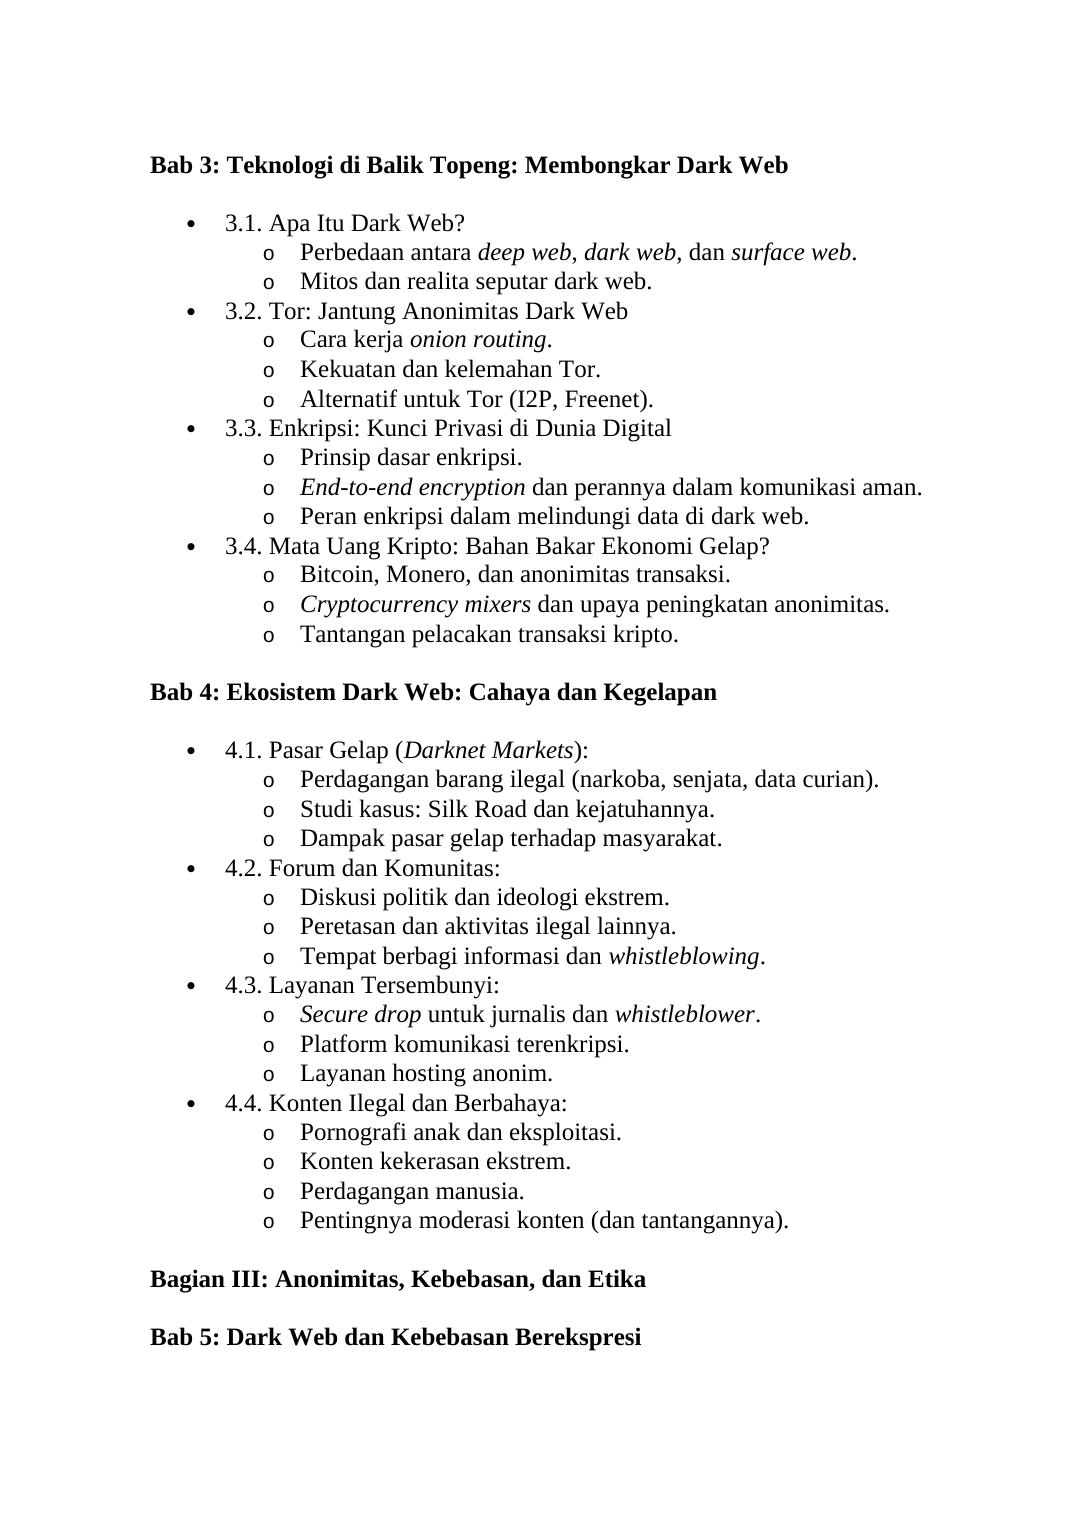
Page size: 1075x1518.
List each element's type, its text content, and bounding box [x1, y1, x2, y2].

text Bab 5: Dark Web dan Kebebasan Berekspresi [150, 1322, 925, 1351]
list Secure drop untuk jurnalis dan whistleblower. [262, 999, 925, 1029]
list 3.4. Mata Uang Kripto: Bahan Bakar Ekonomi Gelap? [187, 531, 925, 559]
list 4.4. Konten Ilegal dan Berbahaya: [187, 1088, 925, 1117]
list Peran enkripsi dalam melindungi data di dark web. [262, 501, 925, 531]
list Cara kerja onion routing. [262, 324, 925, 354]
list Perbedaan antara deep web, dark web, dan surface web. [262, 237, 925, 266]
list Platform komunikasi terenkripsi. [262, 1029, 925, 1058]
list Mitos dan realita seputar dark web. [262, 266, 925, 296]
list Diskusi politik dan ideologi ekstrem. [262, 882, 925, 911]
list Konten kekerasan ekstrem. [262, 1146, 925, 1176]
list Bitcoin, Monero, dan anonimitas transaksi. [262, 559, 925, 589]
list 3.2. Tor: Jantung Anonimitas Dark Web [187, 296, 925, 324]
list Kekuatan dan kelemahan Tor. [262, 354, 925, 384]
text Bab 3: Teknologi di Balik Topeng: Membongkar Dark Web [150, 150, 925, 179]
list Tantangan pelacakan transaksi kripto. [262, 619, 925, 648]
list Peretasan dan aktivitas ilegal lainnya. [262, 911, 925, 941]
list Pornografi anak dan eksploitasi. [262, 1117, 925, 1146]
list 4.3. Layanan Tersembunyi: [187, 970, 925, 999]
list Perdagangan manusia. [262, 1176, 925, 1205]
list Alternatif untuk Tor (I2P, Freenet). [262, 384, 925, 413]
list 3.1. Apa Itu Dark Web? [187, 208, 925, 237]
list Dampak pasar gelap terhadap masyarakat. [262, 823, 925, 853]
list 4.1. Pasar Gelap (Darknet Markets): [187, 735, 925, 764]
list Cryptocurrency mixers dan upaya peningkatan anonimitas. [262, 589, 925, 619]
list End-to-end encryption dan perannya dalam komunikasi aman. [262, 472, 925, 501]
list 3.3. Enkripsi: Kunci Privasi di Dunia Digital [187, 413, 925, 442]
text Bab 4: Ekosistem Dark Web: Cahaya dan Kegelapan [150, 677, 925, 706]
list Layanan hosting anonim. [262, 1058, 925, 1088]
list 4.2. Forum dan Komunitas: [187, 853, 925, 882]
text Bagian III: Anonimitas, Kebebasan, dan Etika [150, 1264, 925, 1293]
list Prinsip dasar enkripsi. [262, 442, 925, 472]
list Tempat berbagi informasi dan whistleblowing. [262, 941, 925, 970]
list Pentingnya moderasi konten (dan tantangannya). [262, 1205, 925, 1235]
list Perdagangan barang ilegal (narkoba, senjata, data curian). [262, 764, 925, 794]
list Studi kasus: Silk Road dan kejatuhannya. [262, 794, 925, 823]
